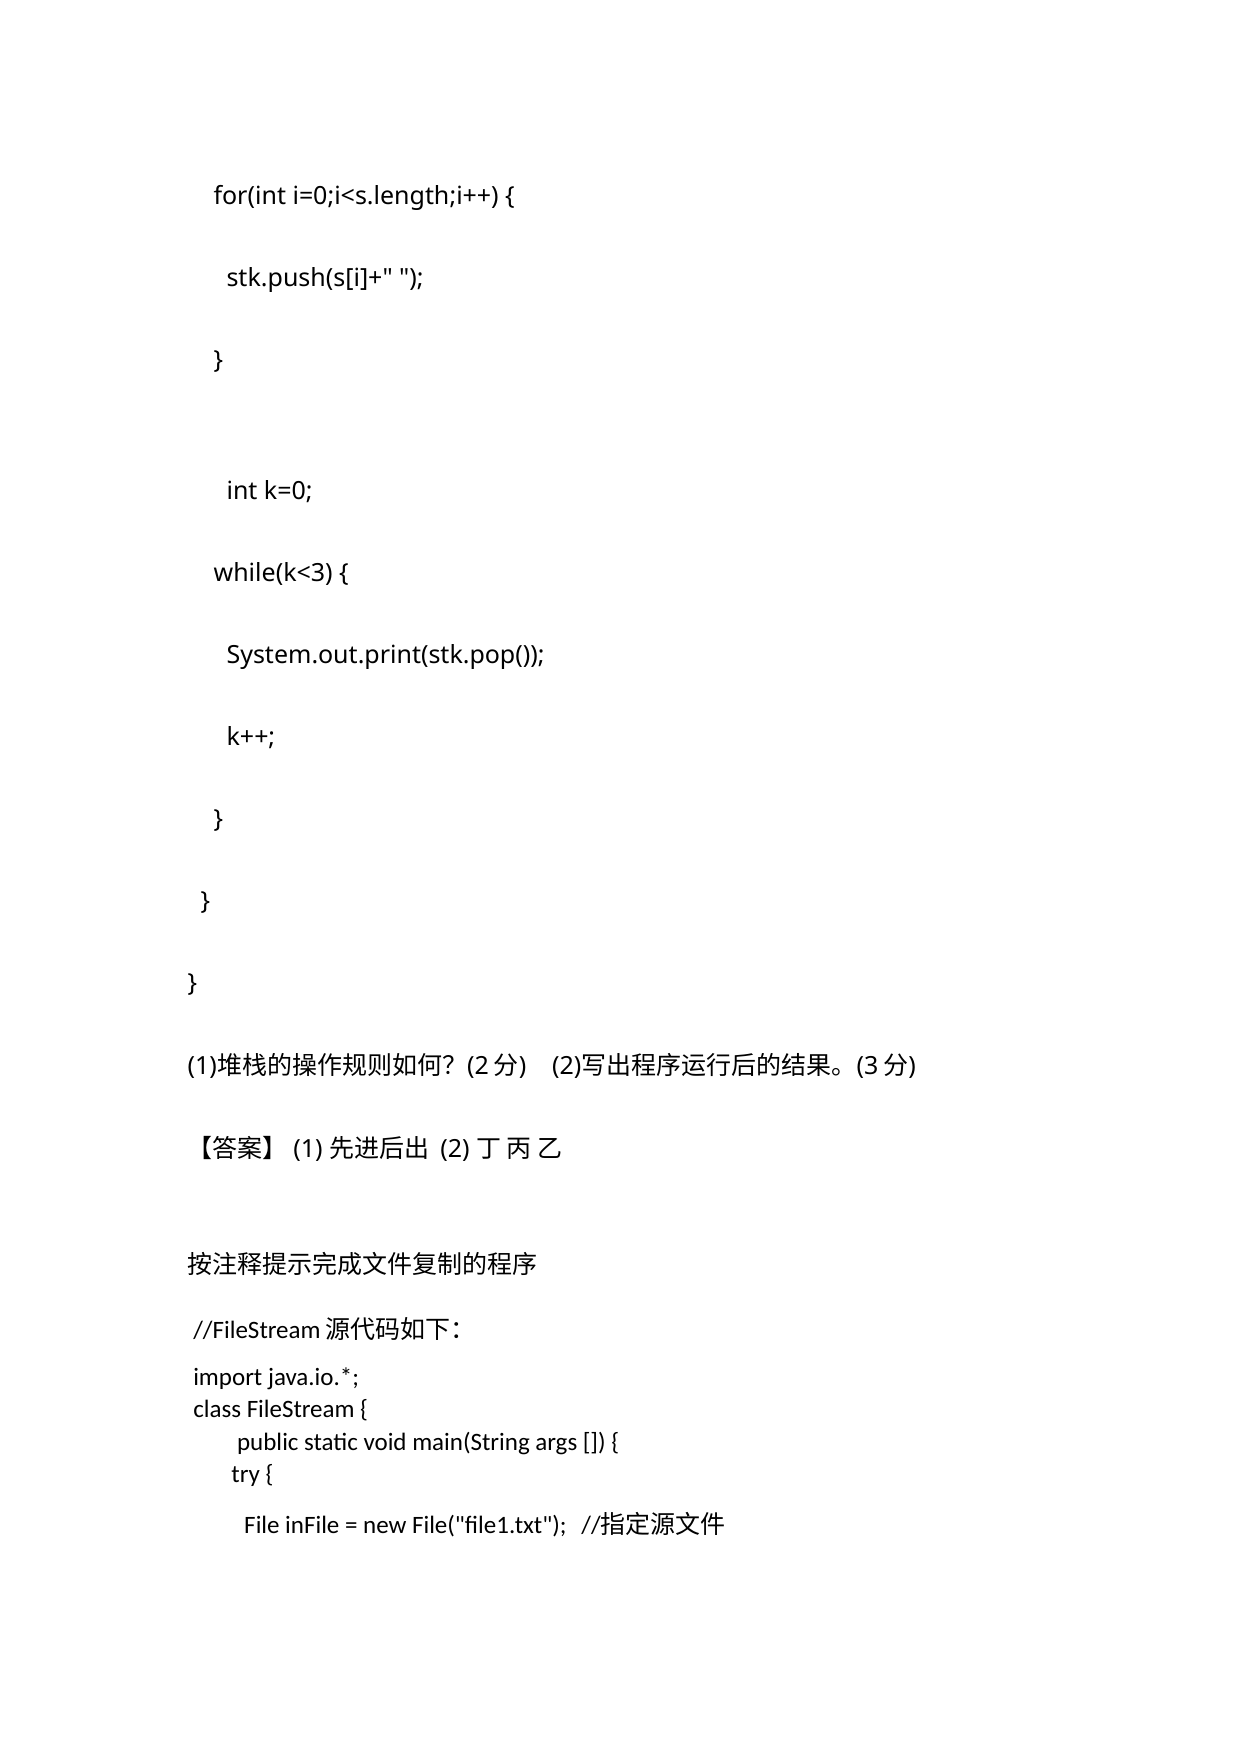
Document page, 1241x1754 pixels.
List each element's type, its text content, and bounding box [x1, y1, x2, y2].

text int k=0; [187, 457, 1053, 522]
text } [187, 867, 1053, 932]
text while(k<3) { [187, 539, 1053, 604]
text System.out.print(stk.pop()); [187, 621, 1053, 686]
text public static void main(String args []) { [187, 1425, 1053, 1457]
text (1)堆栈的操作规则如何？(2分) (2)写出程序运行后的结果。(3分) [187, 1031, 1053, 1096]
text stk.push(s[i]+" "); [187, 244, 1053, 309]
text import java.io.*; [187, 1360, 1053, 1392]
text } [187, 326, 1053, 391]
text k++; [187, 703, 1053, 768]
text File inFile = new File("file1.txt"); //指定源文件 [187, 1490, 1053, 1555]
text class FileStream { [187, 1392, 1053, 1425]
text for(int i=0;i<s.length;i++) { [187, 162, 1053, 227]
text 【答案】 (1) 先进后出 (2) 丁 丙 乙 [187, 1114, 1053, 1179]
text } [187, 949, 1053, 1014]
text } [187, 785, 1053, 850]
text try { [187, 1457, 1053, 1490]
text 按注释提示完成文件复制的程序 [187, 1230, 1053, 1295]
text //FileStream源代码如下： [187, 1295, 1053, 1360]
